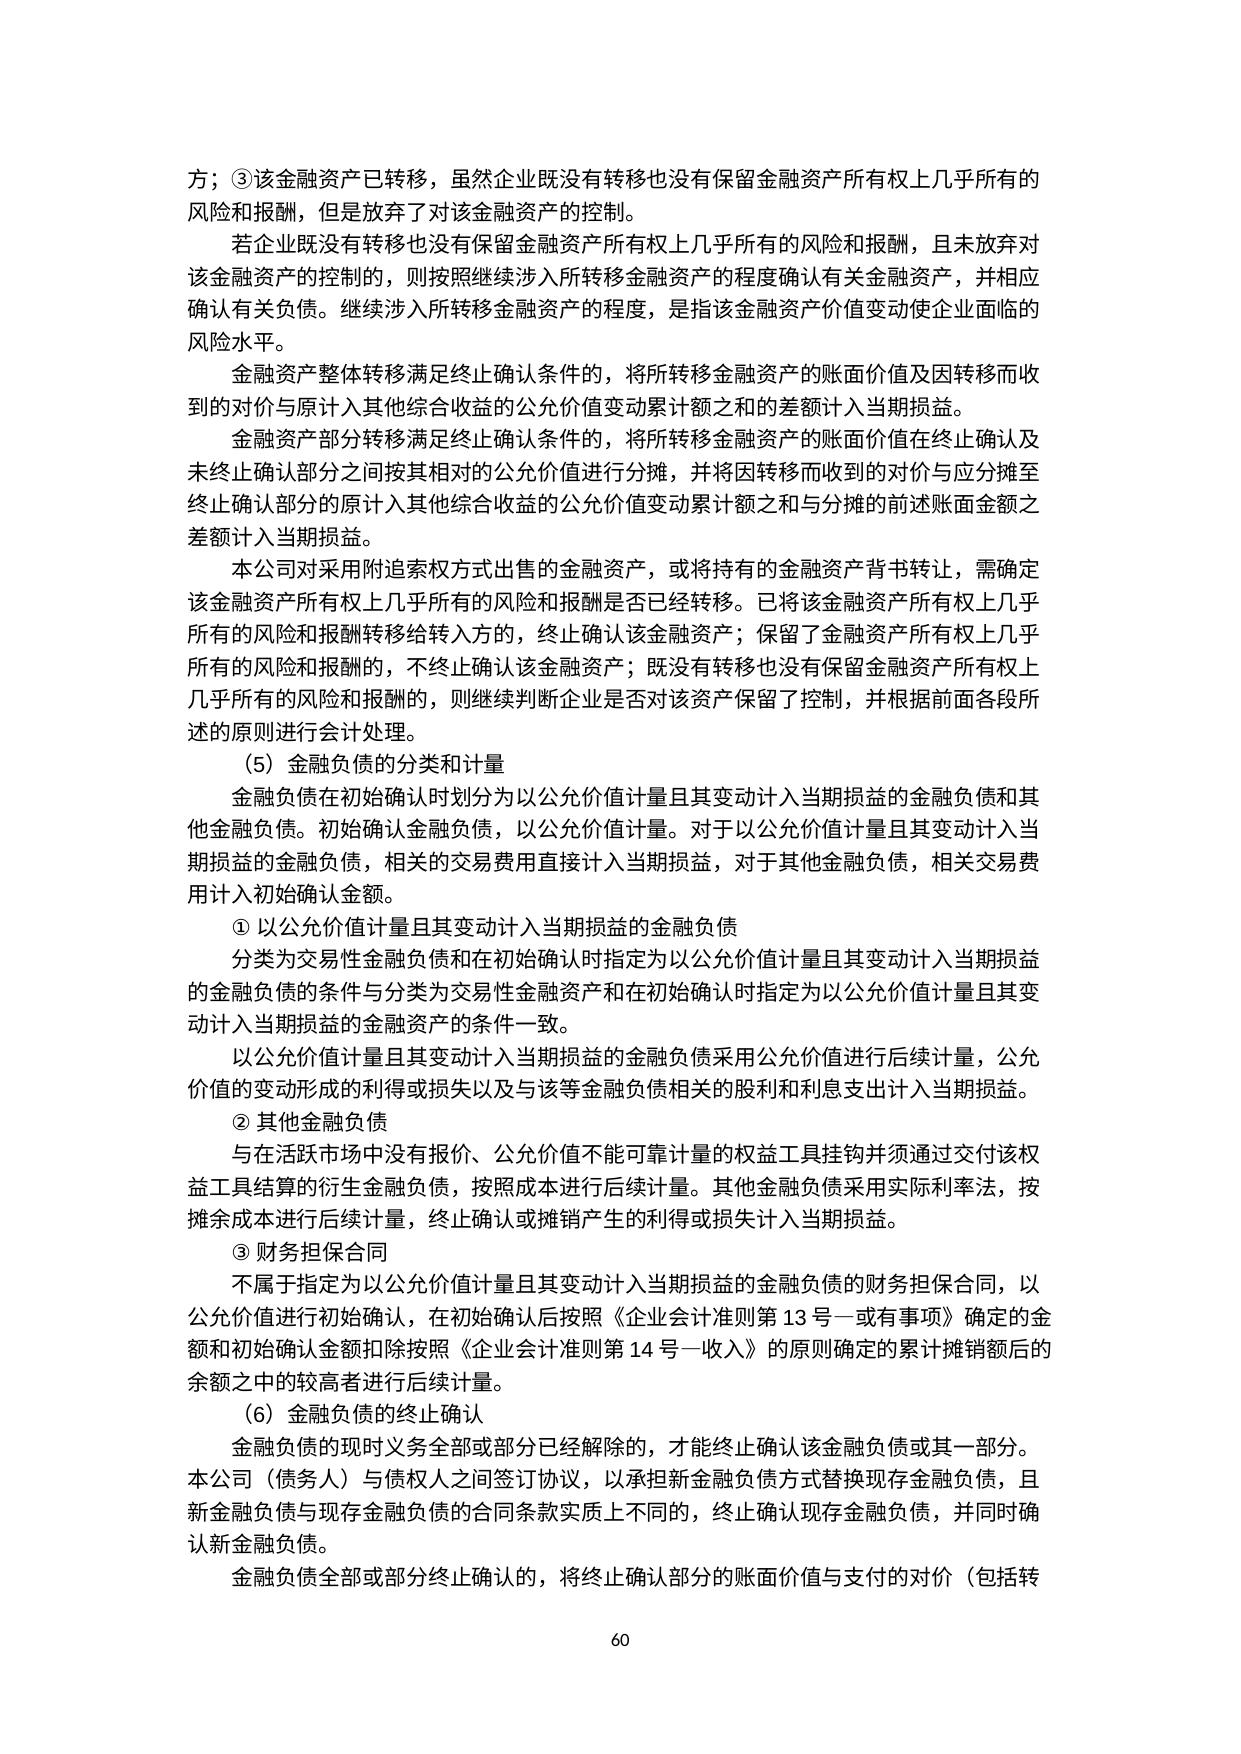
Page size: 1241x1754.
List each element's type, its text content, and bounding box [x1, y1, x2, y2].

text 与在活跃市场中没有报价、公允价值不能可靠计量的权益工具挂钩并须通过交付该权益工具结算的衍生金融负债，按照成本进行后续计量。其他金融负债采用实际利率法，按摊余成本进行后续计量，终止确认或摊销产生的利得或损失计入当期损益。 [187, 1137, 1053, 1234]
text 金融负债的现时义务全部或部分已经解除的，才能终止确认该金融负债或其一部分。本公司（债务人）与债权人之间签订协议，以承担新金融负债方式替换现存金融负债，且新金融负债与现存金融负债的合同条款实质上不同的，终止确认现存金融负债，并同时确认新金融负债。 [187, 1429, 1053, 1559]
text 金融资产整体转移满足终止确认条件的，将所转移金融资产的账面价值及因转移而收到的对价与原计入其他综合收益的公允价值变动累计额之和的差额计入当期损益。 [187, 357, 1053, 422]
text 本公司对采用附追索权方式出售的金融资产，或将持有的金融资产背书转让，需确定该金融资产所有权上几乎所有的风险和报酬是否已经转移。已将该金融资产所有权上几乎所有的风险和报酬转移给转入方的，终止确认该金融资产；保留了金融资产所有权上几乎所有的风险和报酬的，不终止确认该金融资产；既没有转移也没有保留金融资产所有权上几乎所有的风险和报酬的，则继续判断企业是否对该资产保留了控制，并根据前面各段所述的原则进行会计处理。 [187, 552, 1053, 747]
text ① 以公允价值计量且其变动计入当期损益的金融负债 [187, 909, 1053, 942]
text 金融资产部分转移满足终止确认条件的，将所转移金融资产的账面价值在终止确认及未终止确认部分之间按其相对的公允价值进行分摊，并将因转移而收到的对价与应分摊至终止确认部分的原计入其他综合收益的公允价值变动累计额之和与分摊的前述账面金额之差额计入当期损益。 [187, 422, 1053, 552]
text 若企业既没有转移也没有保留金融资产所有权上几乎所有的风险和报酬，且未放弃对该金融资产的控制的，则按照继续涉入所转移金融资产的程度确认有关金融资产，并相应确认有关负债。继续涉入所转移金融资产的程度，是指该金融资产价值变动使企业面临的风险水平。 [187, 227, 1053, 357]
text 以公允价值计量且其变动计入当期损益的金融负债采用公允价值进行后续计量，公允价值的变动形成的利得或损失以及与该等金融负债相关的股利和利息支出计入当期损益。 [187, 1039, 1053, 1104]
text （6）金融负债的终止确认 [187, 1397, 1053, 1429]
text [187, 162, 1053, 227]
text ③ 财务担保合同 [187, 1234, 1053, 1267]
text 不属于指定为以公允价值计量且其变动计入当期损益的金融负债的财务担保合同，以公允价值进行初始确认，在初始确认后按照《企业会计准则第13号—或有事项》确定的金额和初始确认金额扣除按照《企业会计准则第14号—收入》的原则确定的累计摊销额后的余额之中的较高者进行后续计量。 [187, 1267, 1053, 1397]
text ② 其他金融负债 [187, 1104, 1053, 1137]
text 分类为交易性金融负债和在初始确认时指定为以公允价值计量且其变动计入当期损益的金融负债的条件与分类为交易性金融资产和在初始确认时指定为以公允价值计量且其变动计入当期损益的金融资产的条件一致。 [187, 942, 1053, 1039]
text （5）金融负债的分类和计量 [187, 747, 1053, 779]
text 金融负债在初始确认时划分为以公允价值计量且其变动计入当期损益的金融负债和其他金融负债。初始确认金融负债，以公允价值计量。对于以公允价值计量且其变动计入当期损益的金融负债，相关的交易费用直接计入当期损益，对于其他金融负债，相关交易费用计入初始确认金额。 [187, 779, 1053, 909]
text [187, 1559, 1053, 1592]
